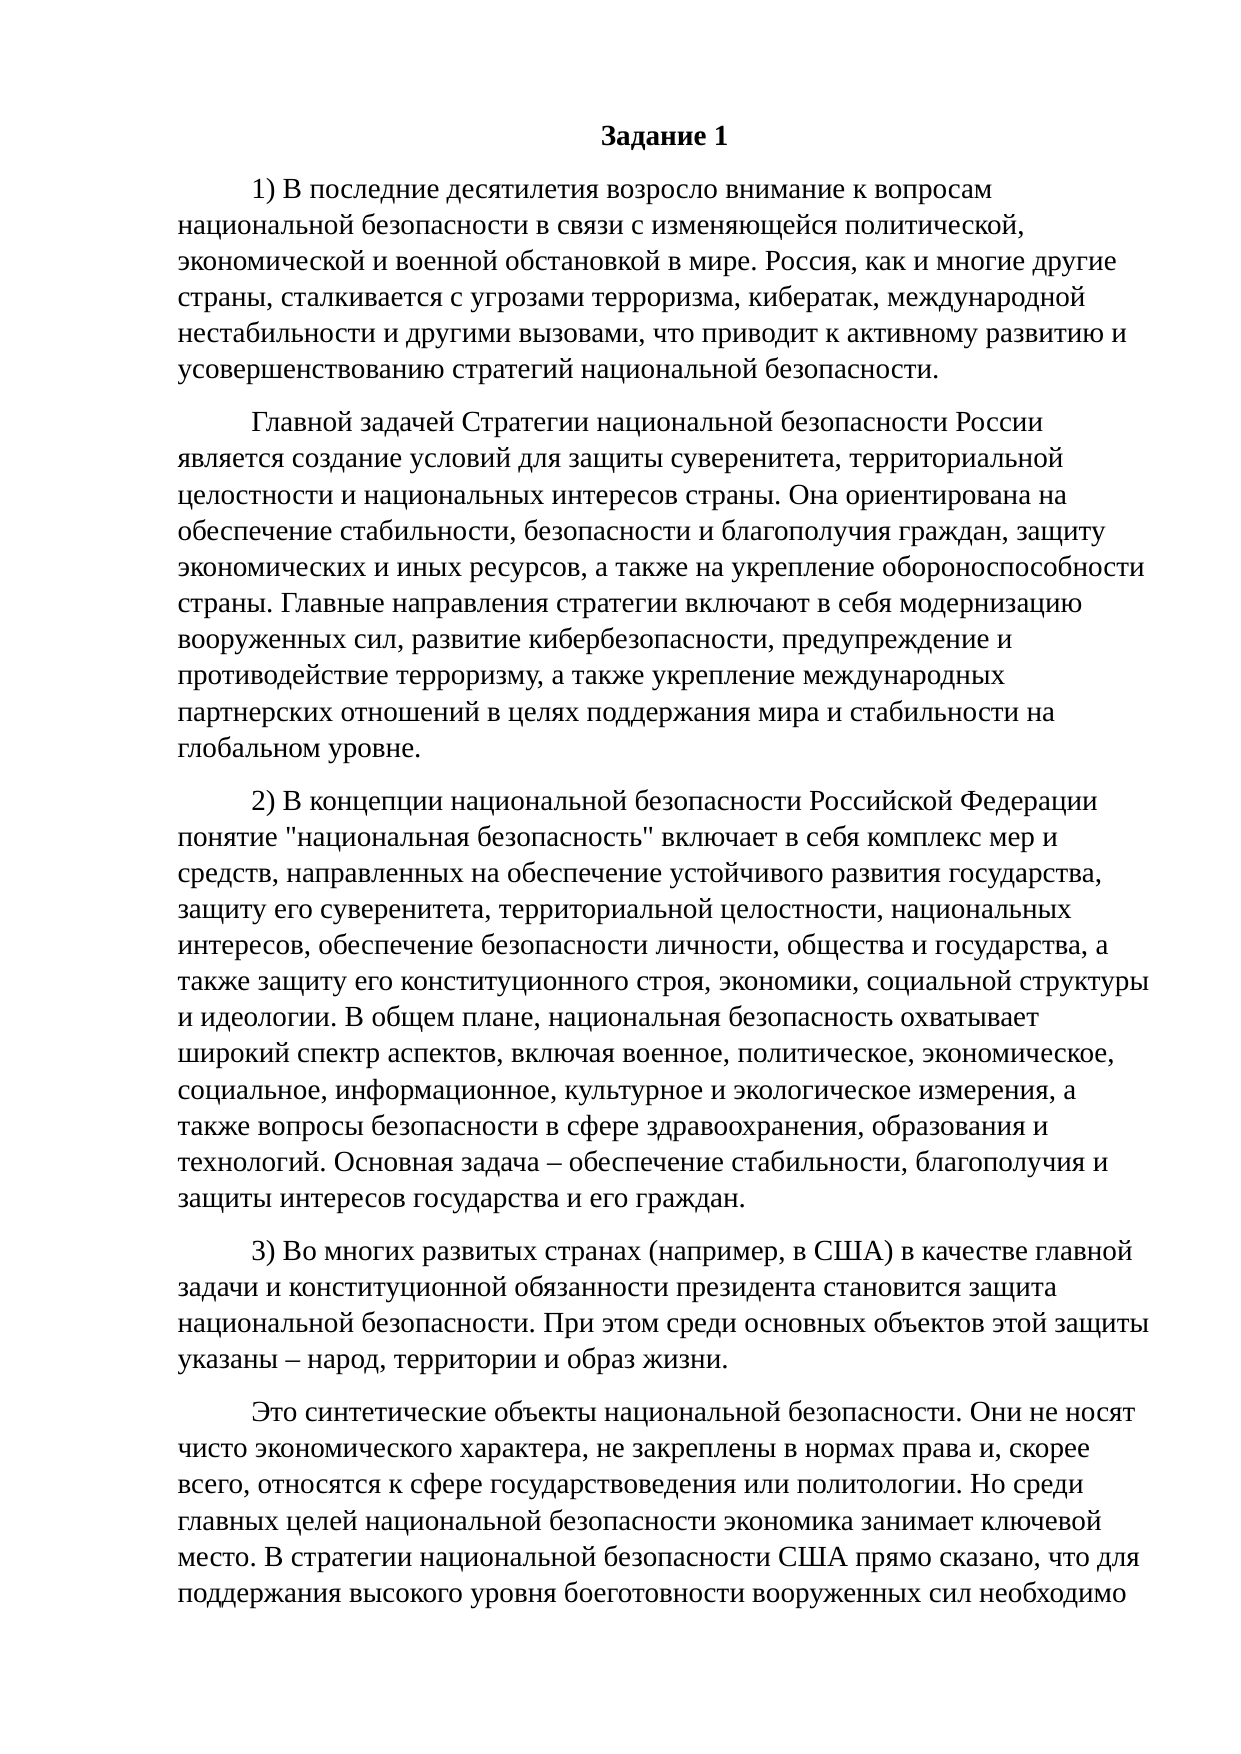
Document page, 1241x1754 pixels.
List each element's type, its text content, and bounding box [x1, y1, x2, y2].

text Задание 1 [177, 118, 1152, 152]
text 1) В последние десятилетия возросло внимание к вопросам национальной безопасности в связи с изменяющейся политической, экономической и военной обстановкой в мире. Россия, как и многие другие страны, сталкивается с угрозами терроризма, кибератак, международной нестабильности и другими вызовами, что приводит к активному развитию и усовершенствованию стратегий национальной безопасности. [177, 171, 1152, 385]
text 2) В концепции национальной безопасности Российской Федерации понятие "национальная безопасность" включает в себя комплекс мер и средств, направленных на обеспечение устойчивого развития государства, защиту его суверенитета, территориальной целостности, национальных интересов, обеспечение безопасности личности, общества и государства, а также защиту его конституционного строя, экономики, социальной структуры и идеологии. В общем плане, национальная безопасность охватывает широкий спектр аспектов, включая военное, политическое, экономическое, социальное, информационное, культурное и экологическое измерения, а также вопросы безопасности в сфере здравоохранения, образования и технологий. Основная задача – обеспечение стабильности, благополучия и защиты интересов государства и его граждан. [177, 783, 1152, 1214]
text 3) Во многих развитых странах (например, в США) в качестве главной задачи и конституционной обязанности президента становится защита национальной безопасности. При этом среди основных объектов этой защиты указаны – народ, территории и образ жизни. [177, 1233, 1152, 1375]
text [177, 1394, 1152, 1608]
text Главной задачей Стратегии национальной безопасности России является создание условий для защиты суверенитета, территориальной целостности и национальных интересов страны. Она ориентирована на обеспечение стабильности, безопасности и благополучия граждан, защиту экономических и иных ресурсов, а также на укрепление обороноспособности страны. Главные направления стратегии включают в себя модернизацию вооруженных сил, развитие кибербезопасности, предупреждение и противодействие терроризму, а также укрепление международных партнерских отношений в целях поддержания мира и стабильности на глобальном уровне. [177, 404, 1152, 763]
